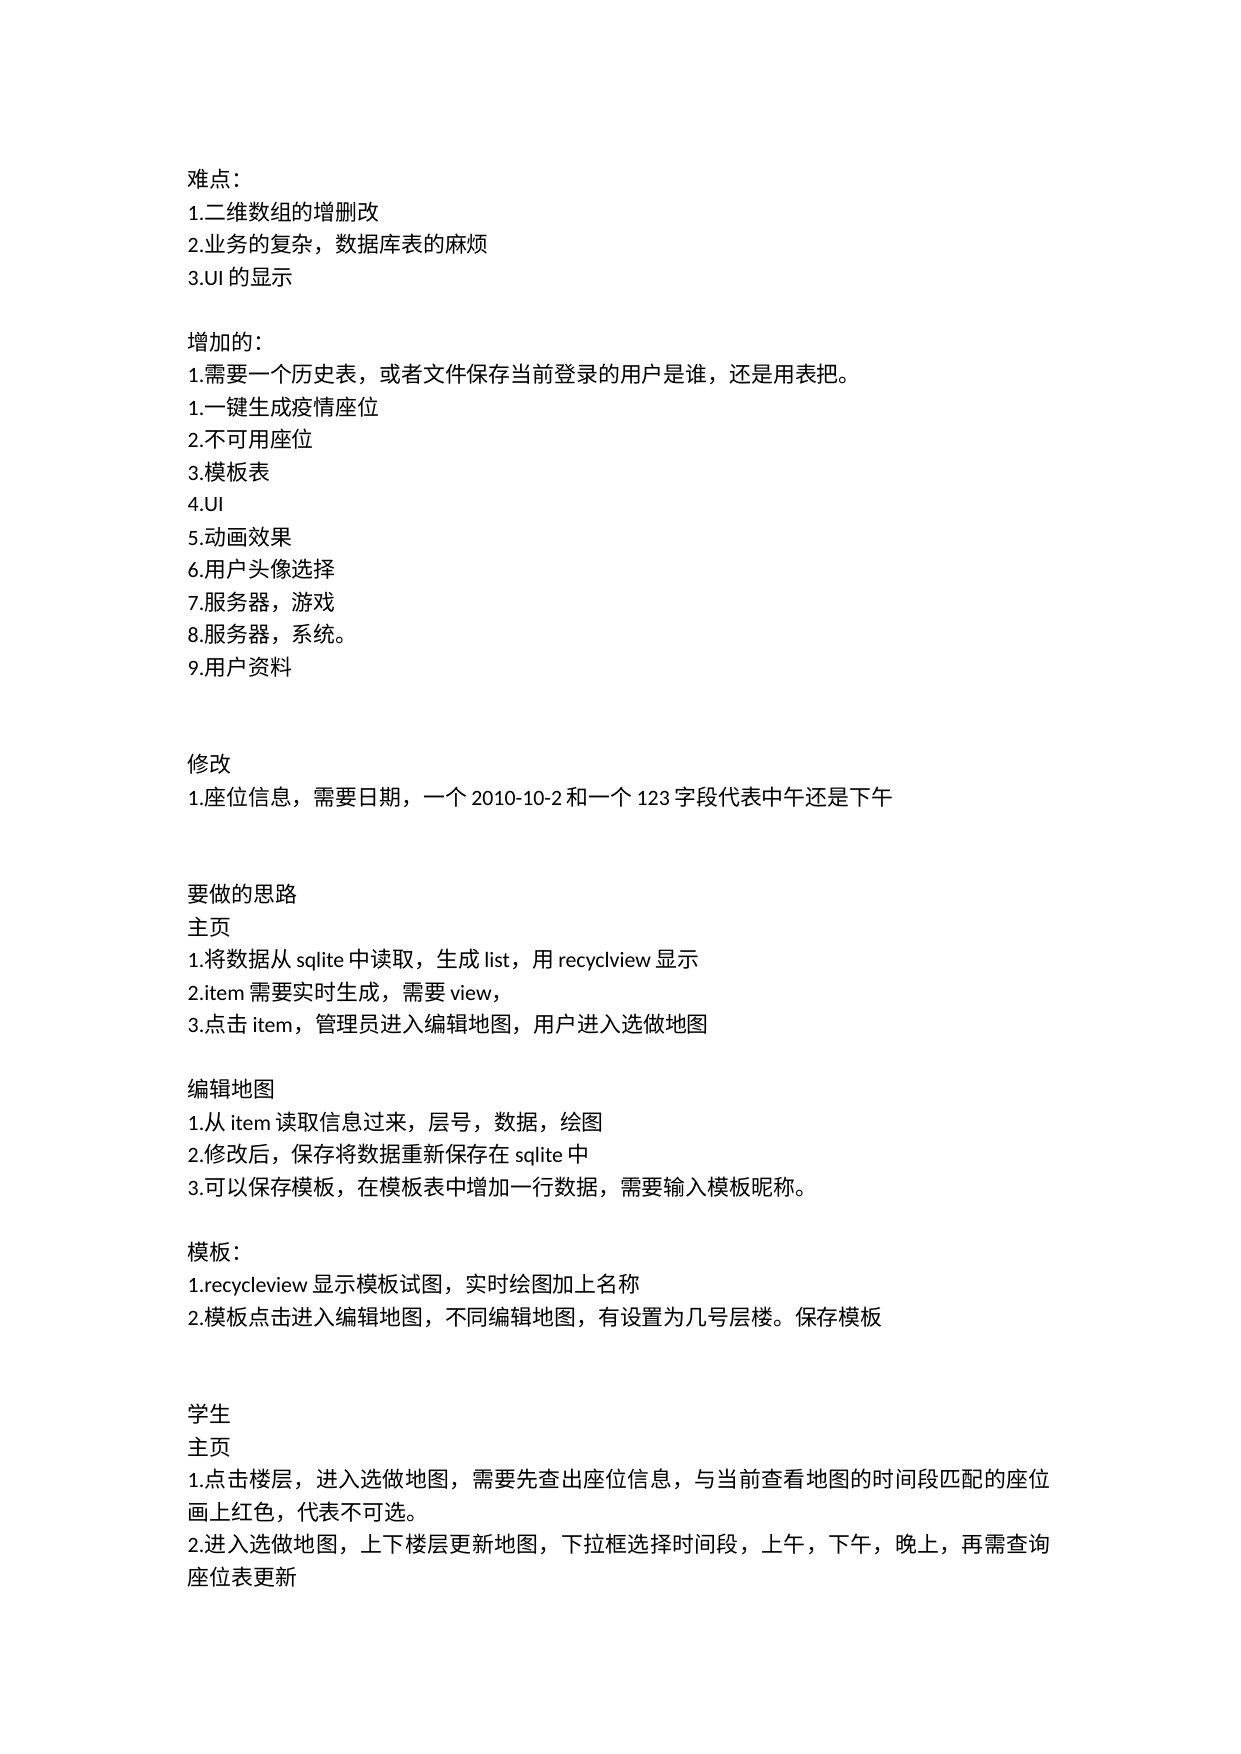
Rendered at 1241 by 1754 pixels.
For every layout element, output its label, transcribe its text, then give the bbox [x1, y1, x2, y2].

text 2.不可用座位 [187, 422, 1053, 454]
text 7.服务器，游戏 [187, 584, 1053, 617]
text 1.从item读取信息过来，层号，数据，绘图 [187, 1104, 1053, 1137]
text 1.座位信息，需要日期，一个2010-10-2和一个123字段代表中午还是下午 [187, 779, 1053, 812]
text 要做的思路 [187, 877, 1053, 909]
text 增加的： [187, 324, 1053, 357]
text 编辑地图 [187, 1072, 1053, 1104]
text 模板： [187, 1234, 1053, 1267]
text 3.可以保存模板，在模板表中增加一行数据，需要输入模板昵称。 [187, 1169, 1053, 1202]
text 6.用户头像选择 [187, 552, 1053, 584]
text 2.模板点击进入编辑地图，不同编辑地图，有设置为几号层楼。保存模板 [187, 1299, 1053, 1332]
text 修改 [187, 747, 1053, 779]
text 1.需要一个历史表，或者文件保存当前登录的用户是谁，还是用表把。 [187, 357, 1053, 389]
text 8.服务器，系统。 [187, 617, 1053, 649]
text 9.用户资料 [187, 649, 1053, 682]
text 2.进入选做地图，上下楼层更新地图，下拉框选择时间段，上午，下午，晚上，再需查询座位表更新 [187, 1527, 1053, 1592]
text 1.将数据从sqlite中读取，生成list，用recyclview显示 [187, 942, 1053, 974]
text 4.UI [187, 487, 1053, 519]
text 主页 [187, 1429, 1053, 1462]
text 学生 [187, 1397, 1053, 1429]
text 1.点击楼层，进入选做地图，需要先查出座位信息，与当前查看地图的时间段匹配的座位画上红色，代表不可选。 [187, 1462, 1053, 1527]
text 难点： [187, 162, 1053, 194]
text 3.点击item，管理员进入编辑地图，用户进入选做地图 [187, 1007, 1053, 1039]
text 3.UI的显示 [187, 259, 1053, 292]
text 2.item需要实时生成，需要view， [187, 974, 1053, 1007]
text 1.一键生成疫情座位 [187, 389, 1053, 422]
text 1.二维数组的增删改 [187, 194, 1053, 227]
text 主页 [187, 909, 1053, 942]
text 5.动画效果 [187, 519, 1053, 552]
text 3.模板表 [187, 454, 1053, 487]
text 2.业务的复杂，数据库表的麻烦 [187, 227, 1053, 259]
text 1.recycleview显示模板试图，实时绘图加上名称 [187, 1267, 1053, 1299]
text 2.修改后，保存将数据重新保存在sqlite中 [187, 1137, 1053, 1169]
